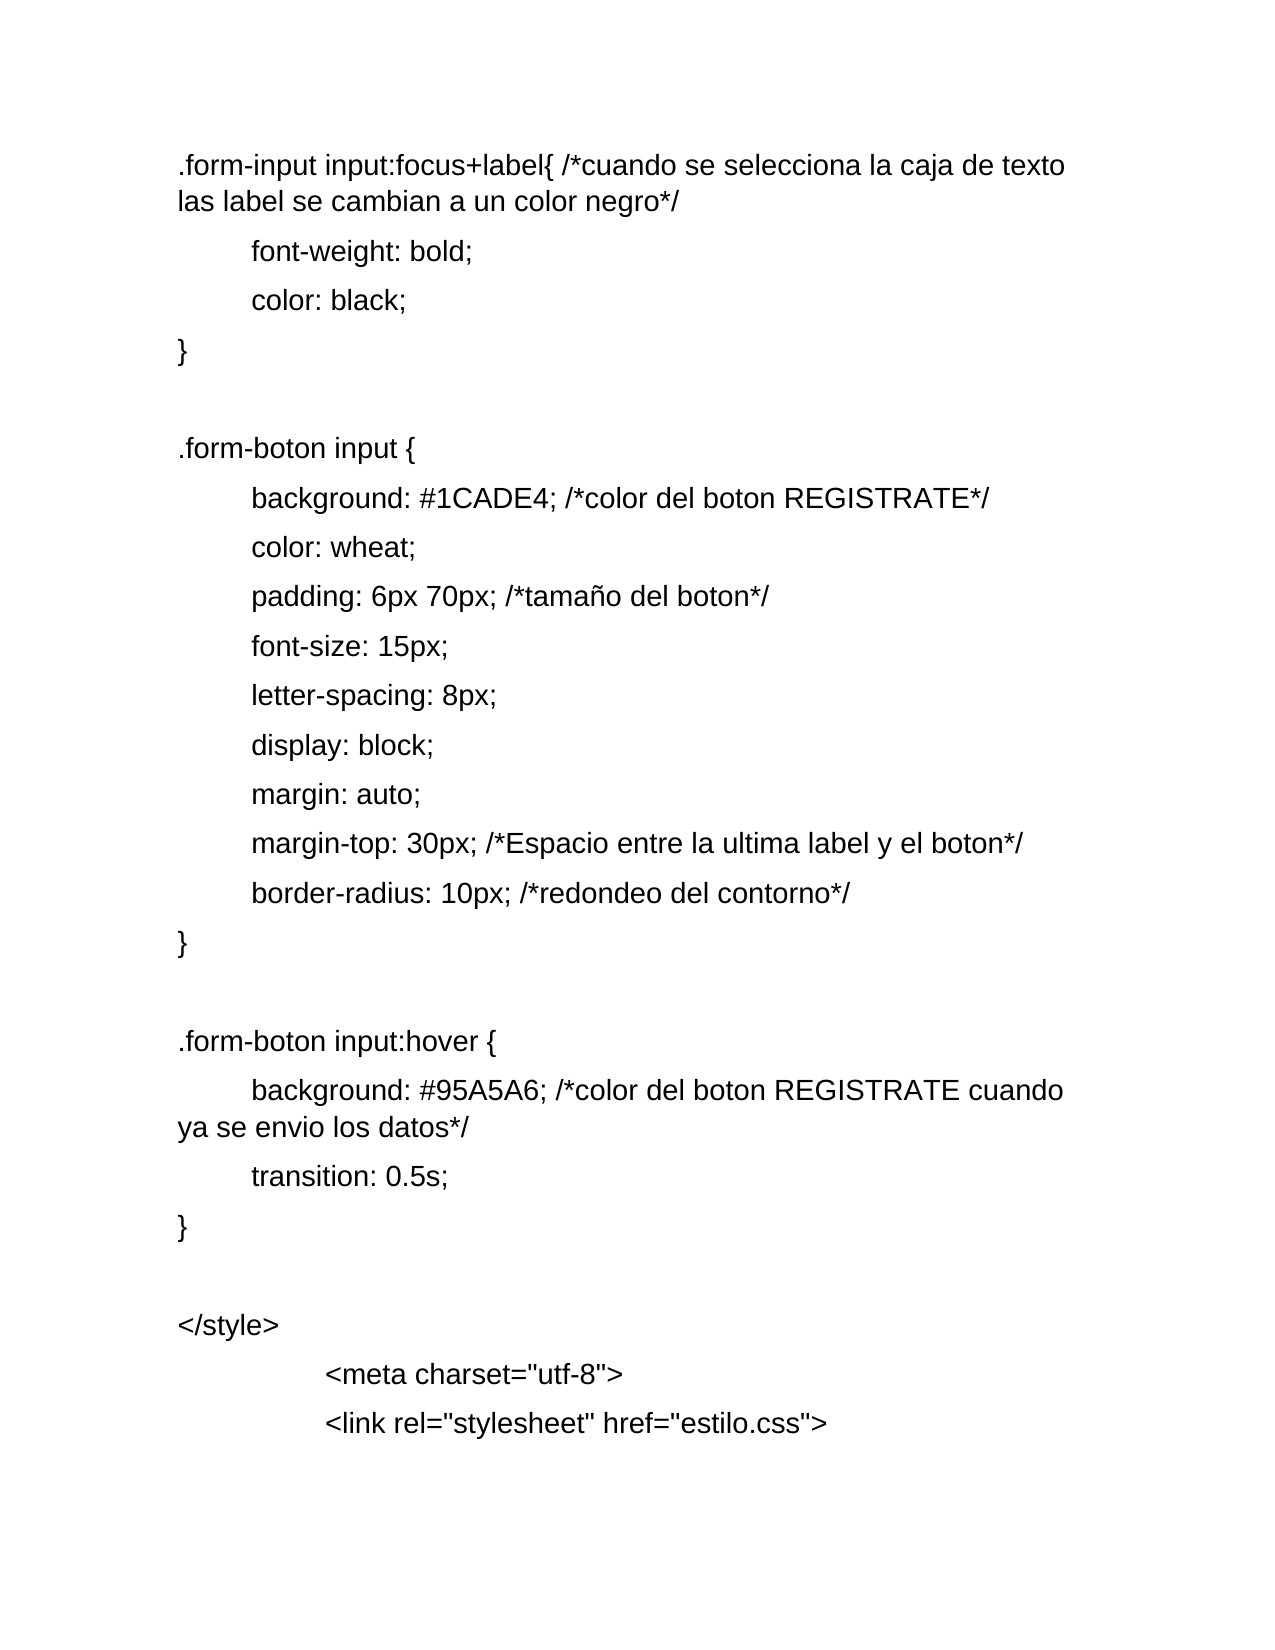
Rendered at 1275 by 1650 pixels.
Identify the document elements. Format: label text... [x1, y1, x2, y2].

text <link rel="stylesheet" href="estilo.css"> [177, 1406, 1098, 1440]
text } [177, 1209, 1098, 1242]
text background: #95A5A6; /*color del boton REGISTRATE cuando ya se envio los datos*/ [177, 1073, 1098, 1144]
text background: #1CADE4; /*color del boton REGISTRATE*/ [177, 481, 1098, 514]
text } [177, 333, 1098, 366]
text letter-spacing: 8px; [177, 678, 1098, 712]
text margin: auto; [177, 777, 1098, 811]
text margin-top: 30px; /*Espacio entre la ultima label y el boton*/ [177, 826, 1098, 860]
text transition: 0.5s; [177, 1159, 1098, 1193]
text font-weight: bold; [177, 234, 1098, 267]
text display: block; [177, 728, 1098, 761]
text .form-input input:focus+label{ /*cuando se selecciona la caja de texto las label se cambian a un color negro*/ [177, 148, 1098, 218]
text border-radius: 10px; /*redondeo del contorno*/ [177, 876, 1098, 909]
text .form-boton input { [177, 431, 1098, 465]
text color: black; [177, 283, 1098, 317]
text .form-boton input:hover { [177, 1024, 1098, 1057]
text </style> [177, 1308, 1098, 1341]
text padding: 6px 70px; /*tamaño del boton*/ [177, 579, 1098, 613]
text font-size: 15px; [177, 629, 1098, 662]
text } [177, 925, 1098, 959]
text <meta charset="utf-8"> [177, 1357, 1098, 1391]
text color: wheat; [177, 530, 1098, 564]
